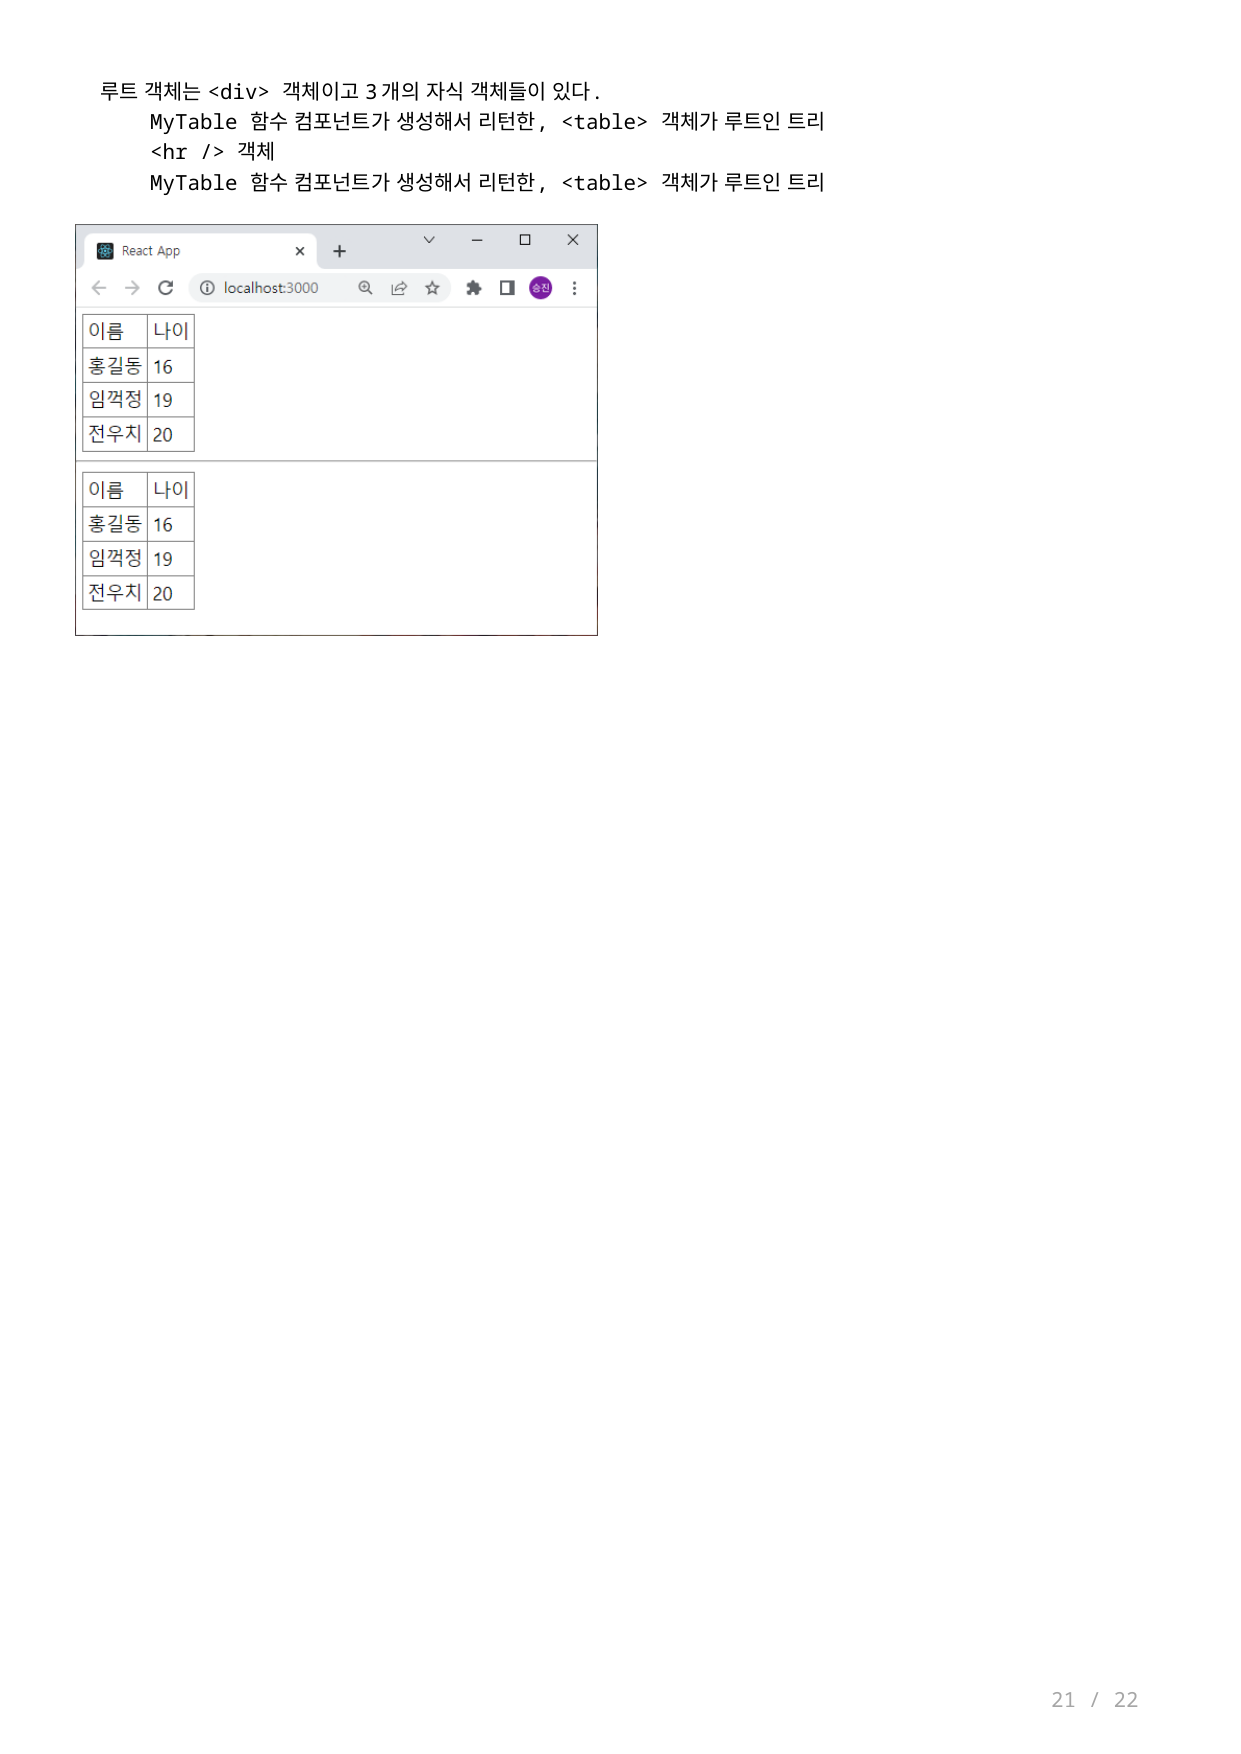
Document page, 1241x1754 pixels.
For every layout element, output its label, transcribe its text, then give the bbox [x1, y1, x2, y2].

text MyTable 함수 컴포넌트가 생성해서 리턴한, <table> 객체가 루트인 트리 [75, 166, 1165, 196]
text <hr /> 객체 [75, 136, 1165, 166]
text 루트 객체는 <div> 객체이고 3개의 자식 객체들이 있다. [75, 75, 1165, 105]
picture [75, 224, 598, 636]
text MyTable 함수 컴포넌트가 생성해서 리턴한, <table> 객체가 루트인 트리 [75, 105, 1165, 136]
